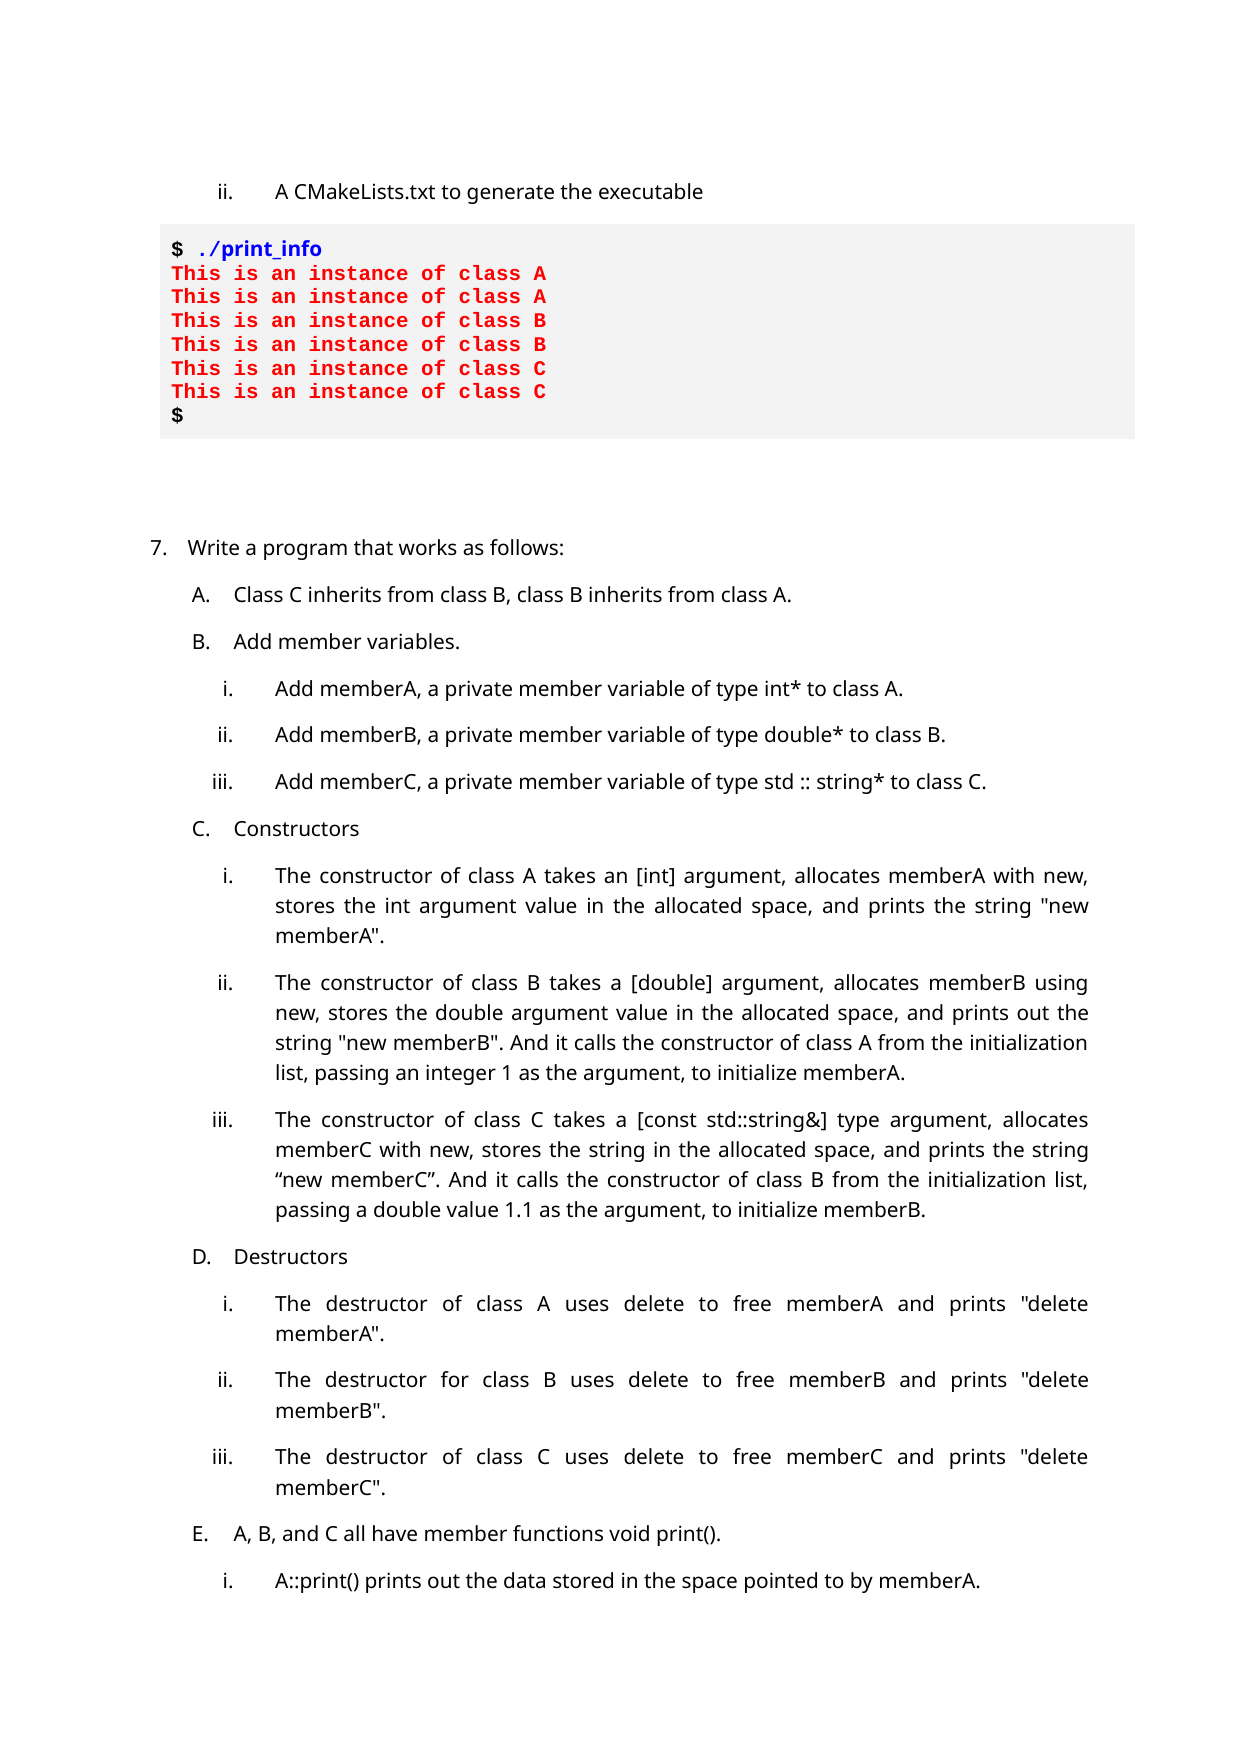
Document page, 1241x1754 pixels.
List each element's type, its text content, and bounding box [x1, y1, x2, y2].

table_header $ ./print_info This is an instance of class A This is an instance of class A This is an instance of class B This is an instance of class B This is an instance of class C This is an instance of class C $ [160, 224, 1135, 439]
list The constructor of class B takes a [double] argument, allocates memberB using new, stores the double argument value in the allocated space, and prints out the string "new memberB". And it calls the constructor of class A from the initialization list, passing an integer 1 as the argument, to initialize memberA. [233, 968, 1090, 1087]
list The constructor of class A takes an [int] argument, allocates memberA with new, stores the int argument value in the allocated space, and prints the string "new memberA". [233, 861, 1090, 949]
list Add memberA, a private member variable of type int* to class A. [233, 674, 1090, 702]
list Add member variables. [192, 627, 1090, 655]
list Add memberB, a private member variable of type double* to class B. [233, 721, 1090, 749]
list The destructor of class C uses delete to free memberC and prints "delete memberC". [233, 1442, 1090, 1501]
list The destructor for class B uses delete to free memberB and prints "delete memberB". [233, 1366, 1090, 1424]
list Constructors [192, 814, 1090, 842]
list The destructor of class A uses delete to free memberA and prints "delete memberA". [233, 1289, 1090, 1347]
list A CMakeLists.txt to generate the executable [233, 177, 1090, 206]
list Add memberC, a private member variable of type std :: string* to class C. [233, 767, 1090, 796]
list A, B, and C all have member functions void print(). [192, 1519, 1090, 1548]
list A::print() prints out the data stored in the space pointed to by memberA. [233, 1566, 1090, 1594]
list Class C inherits from class B, class B inherits from class A. [192, 580, 1090, 609]
list The constructor of class C takes a [const std::string&] type argument, allocates memberC with new, stores the string in the allocated space, and prints the string “new memberC”. And it calls the constructor of class B from the initialization list, passing a double value 1.1 as the argument, to initialize memberB. [233, 1105, 1090, 1224]
list Destructors [192, 1242, 1090, 1270]
list Write a program that works as follows: [150, 533, 1090, 562]
